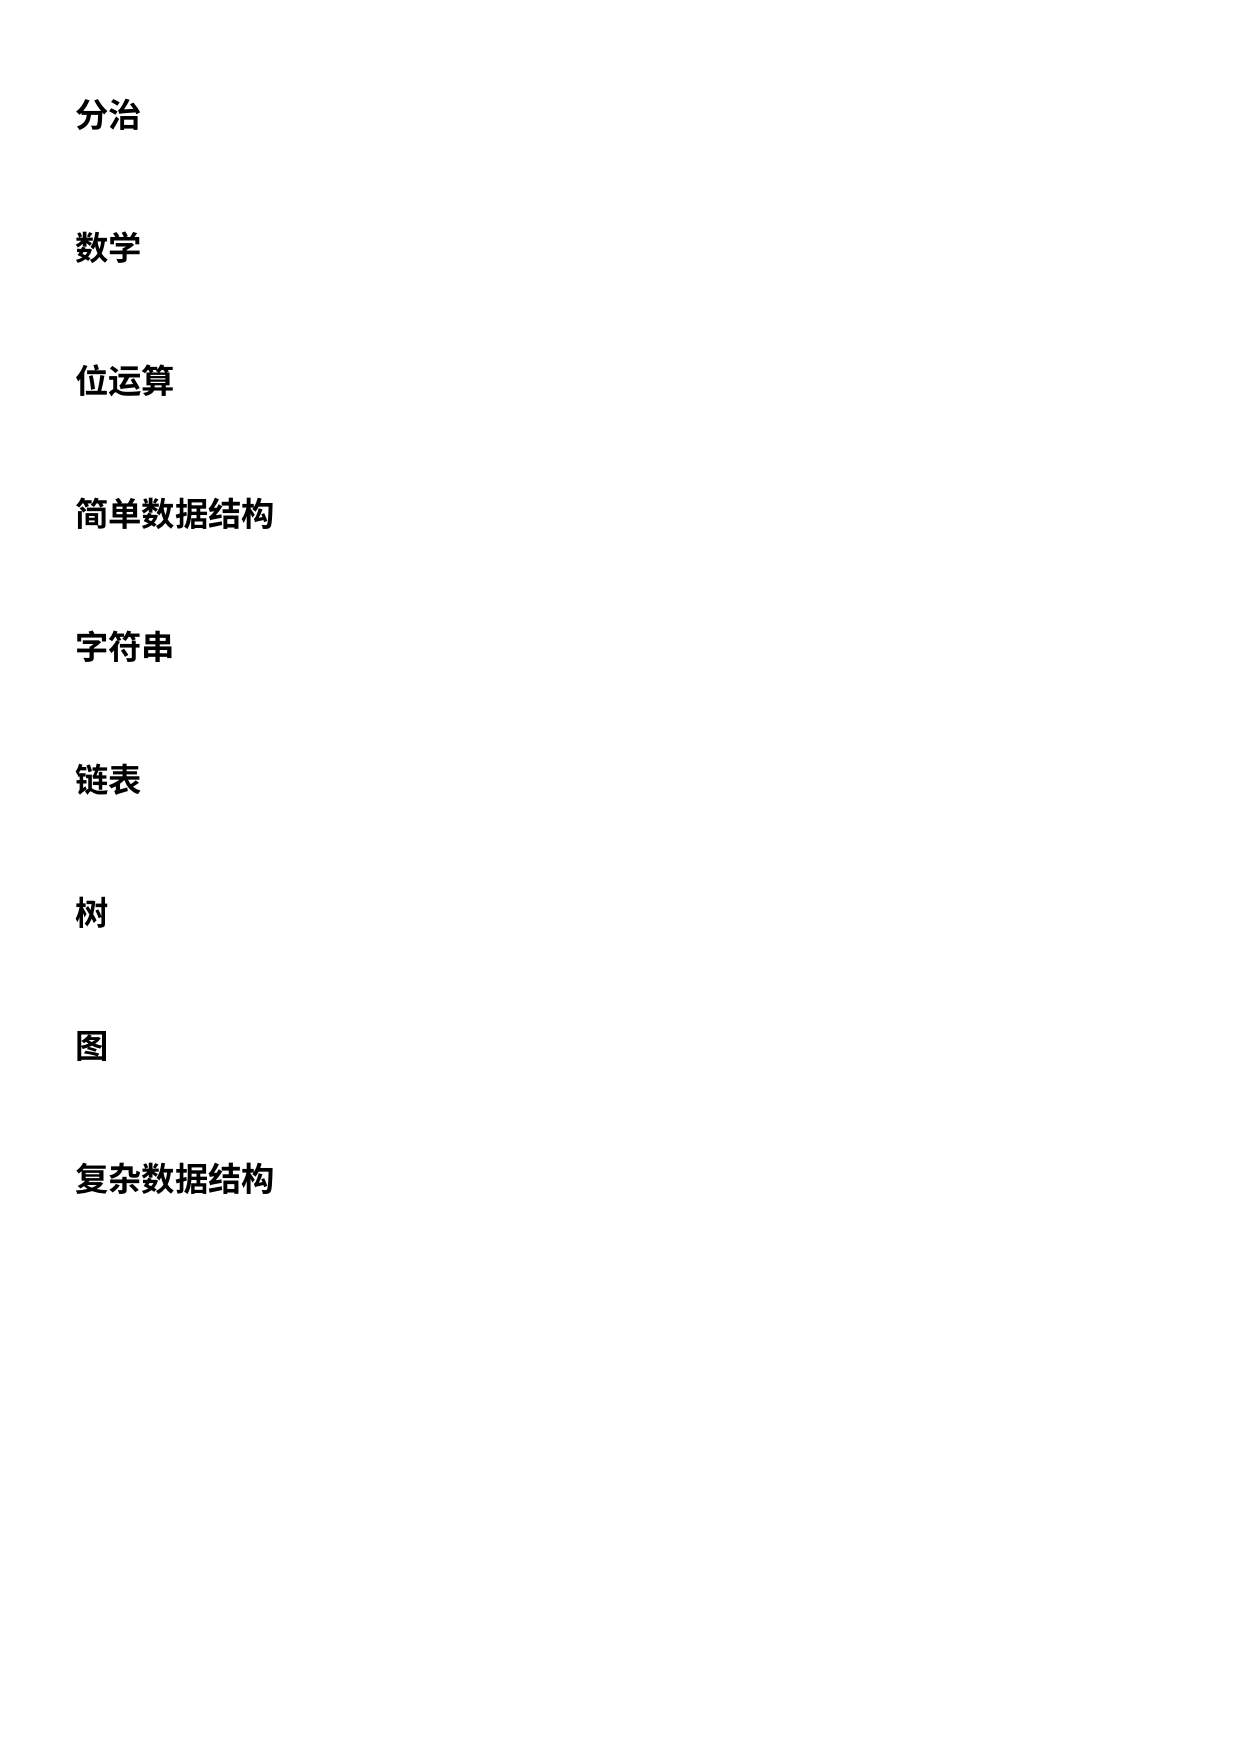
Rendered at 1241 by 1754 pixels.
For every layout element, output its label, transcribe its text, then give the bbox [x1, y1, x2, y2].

subtitle 位运算 [75, 347, 1165, 412]
subtitle 数学 [75, 214, 1165, 279]
subtitle 分治 [75, 81, 1165, 146]
subtitle 树 [75, 878, 1165, 943]
subtitle 链表 [75, 745, 1165, 810]
subtitle 复杂数据结构 [75, 1144, 1165, 1209]
subtitle 字符串 [75, 612, 1165, 677]
subtitle 图 [75, 1011, 1165, 1076]
subtitle 简单数据结构 [75, 479, 1165, 544]
